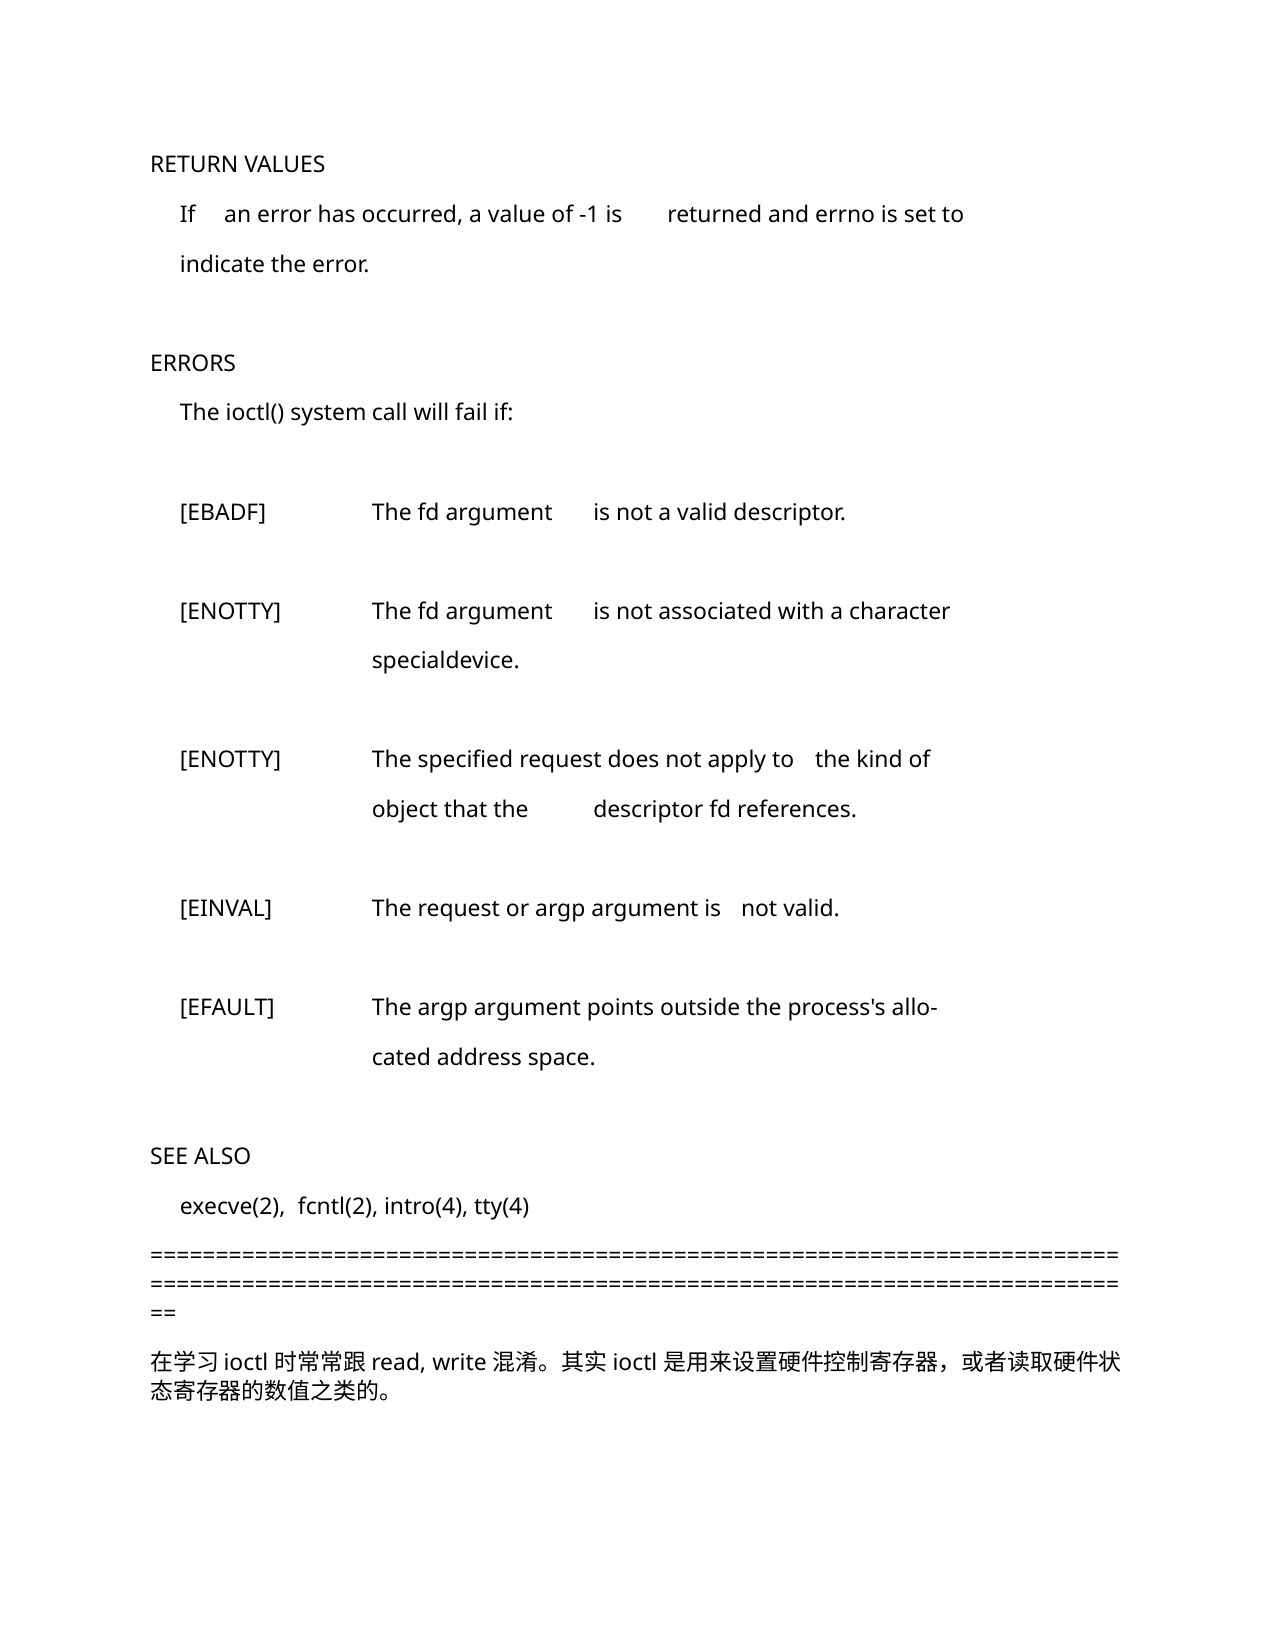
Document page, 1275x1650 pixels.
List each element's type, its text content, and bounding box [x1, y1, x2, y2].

text special device. [150, 646, 1125, 674]
text [ENOTTY] The fd argument is not associated with a character [150, 596, 1125, 625]
text If an error has occurred, a value of -1 is returned and errno is set to [150, 199, 1125, 228]
text object that the descriptor fd references. [150, 794, 1125, 823]
text RETURN VALUES [150, 150, 1125, 179]
text [EBADF] The fd argument is not a valid descriptor. [150, 497, 1125, 526]
text 在学习ioctl 时常常跟 read, write 混淆。其实 ioctl 是用来设置硬件控制寄存器，或者读取硬件状态寄存器的数值之类的。 [150, 1348, 1125, 1405]
text [ENOTTY] The specified request does not apply to the kind of [150, 745, 1125, 774]
text cated address space. [150, 1042, 1125, 1071]
text indicate the error. [150, 249, 1125, 278]
text The ioctl() system call will fail if: [150, 398, 1125, 427]
text [EINVAL] The request or argp argument is not valid. [150, 894, 1125, 922]
text ====================================================================================================================================================== [150, 1241, 1125, 1327]
text ERRORS [150, 348, 1125, 377]
text [EFAULT] The argp argument points outside the process's allo- [150, 993, 1125, 1022]
text SEE ALSO [150, 1142, 1125, 1170]
text execve(2), fcntl(2), intro(4), tty(4) [150, 1191, 1125, 1220]
